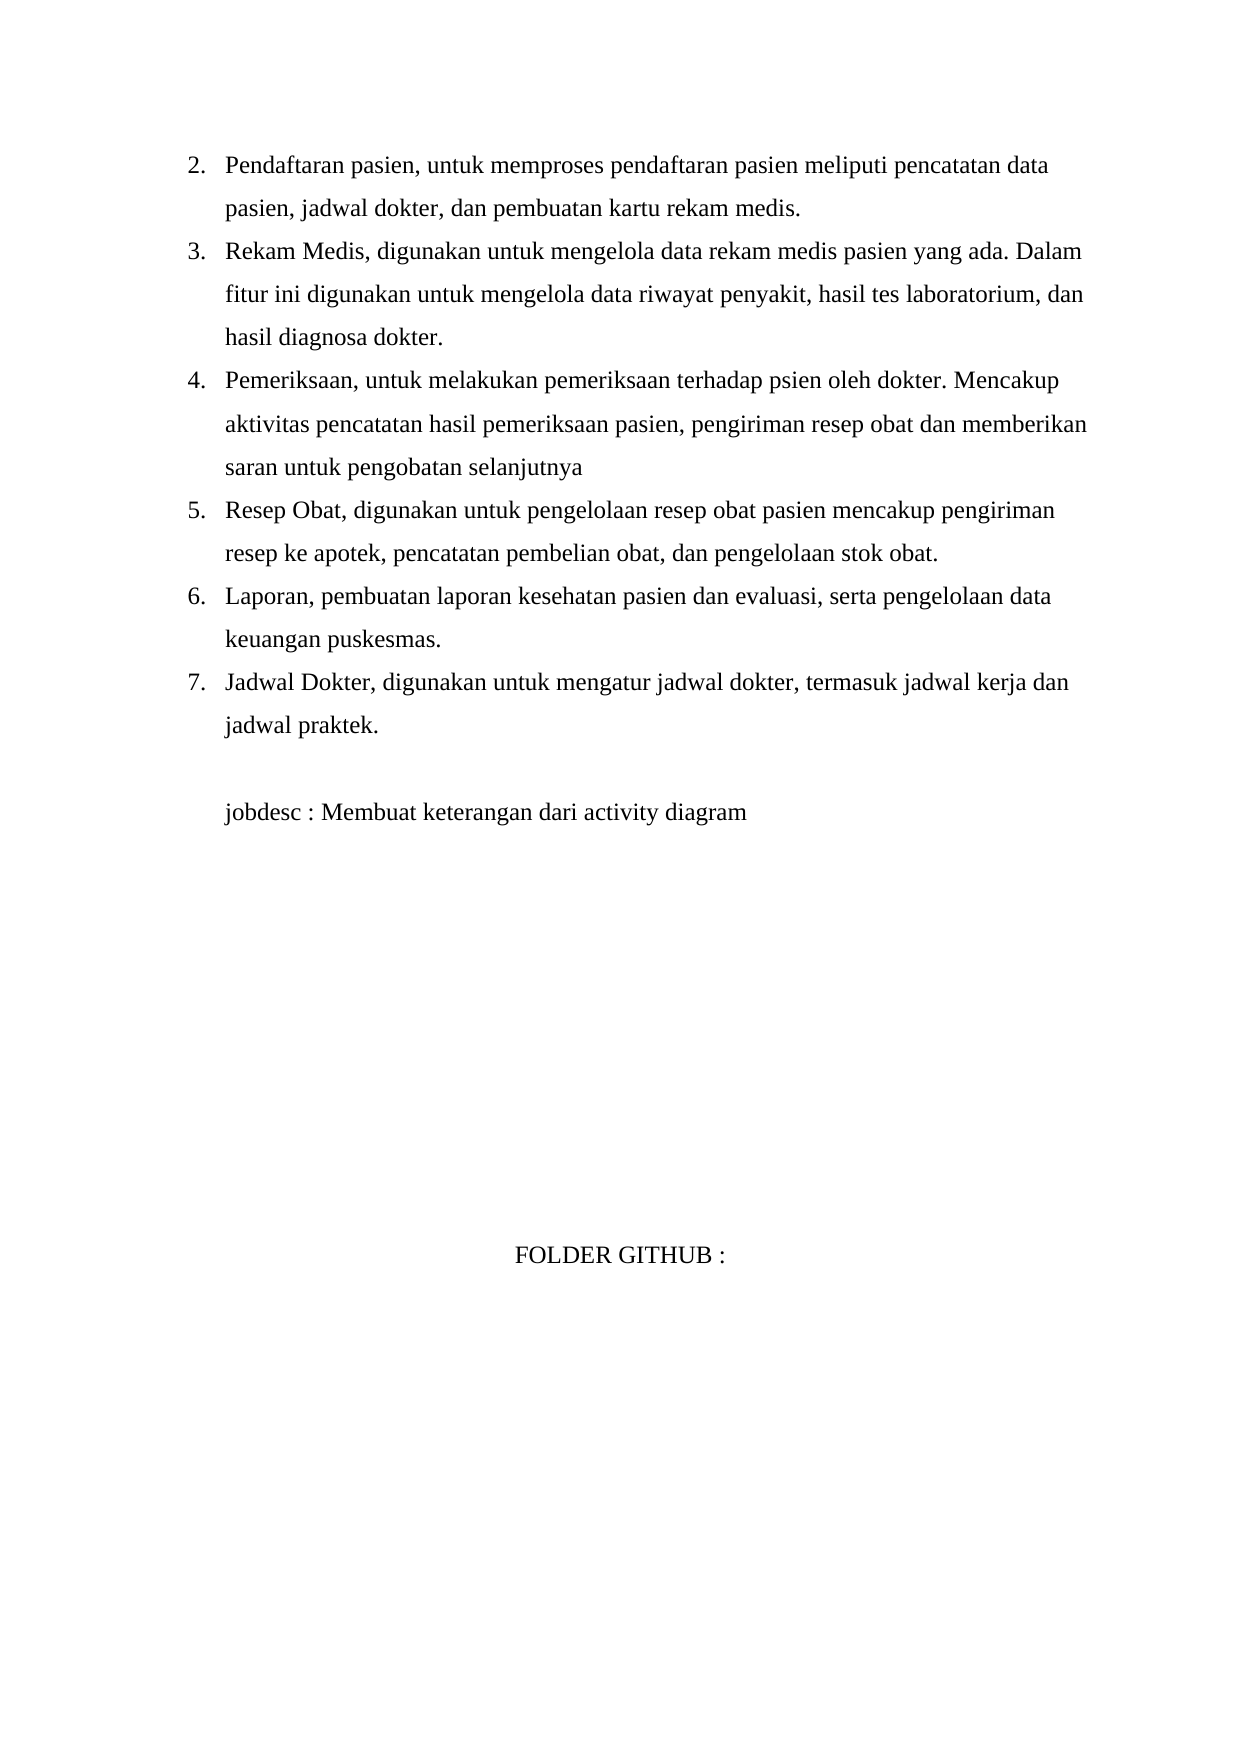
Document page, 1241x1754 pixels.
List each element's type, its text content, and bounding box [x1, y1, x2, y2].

list Rekam Medis, digunakan untuk mengelola data rekam medis pasien yang ada. Dalam fitur ini digunakan untuk mengelola data riwayat penyakit, hasil tes laboratorium, dan hasil diagnosa dokter. [187, 236, 1090, 351]
list Jadwal Dokter, digunakan untuk mengatur jadwal dokter, termasuk jadwal kerja dan jadwal praktek. jobdesc : Membuat keterangan dari activity diagram [187, 667, 1090, 911]
list Laporan, pembuatan laporan kesehatan pasien dan evaluasi, serta pengelolaan data keuangan puskesmas. [187, 581, 1090, 653]
list Pemeriksaan, untuk melakukan pemeriksaan terhadap psien oleh dokter. Mencakup aktivitas pencatatan hasil pemeriksaan pasien, pengiriman resep obat dan memberikan saran untuk pengobatan selanjutnya [187, 366, 1090, 481]
text FOLDER GITHUB : link Github : https://github.com/naufalanasea/UTS-APPL-DONATEAM/tree/main/UTS%20APPL%20DONATEAM [150, 1240, 1090, 1312]
list Pendaftaran pasien, untuk memproses pendaftaran pasien meliputi pencatatan data pasien, jadwal dokter, dan pembuatan kartu rekam medis. [187, 150, 1090, 222]
list Resep Obat, digunakan untuk pengelolaan resep obat pasien mencakup pengiriman resep ke apotek, pencatatan pembelian obat, dan pengelolaan stok obat. [187, 495, 1090, 567]
